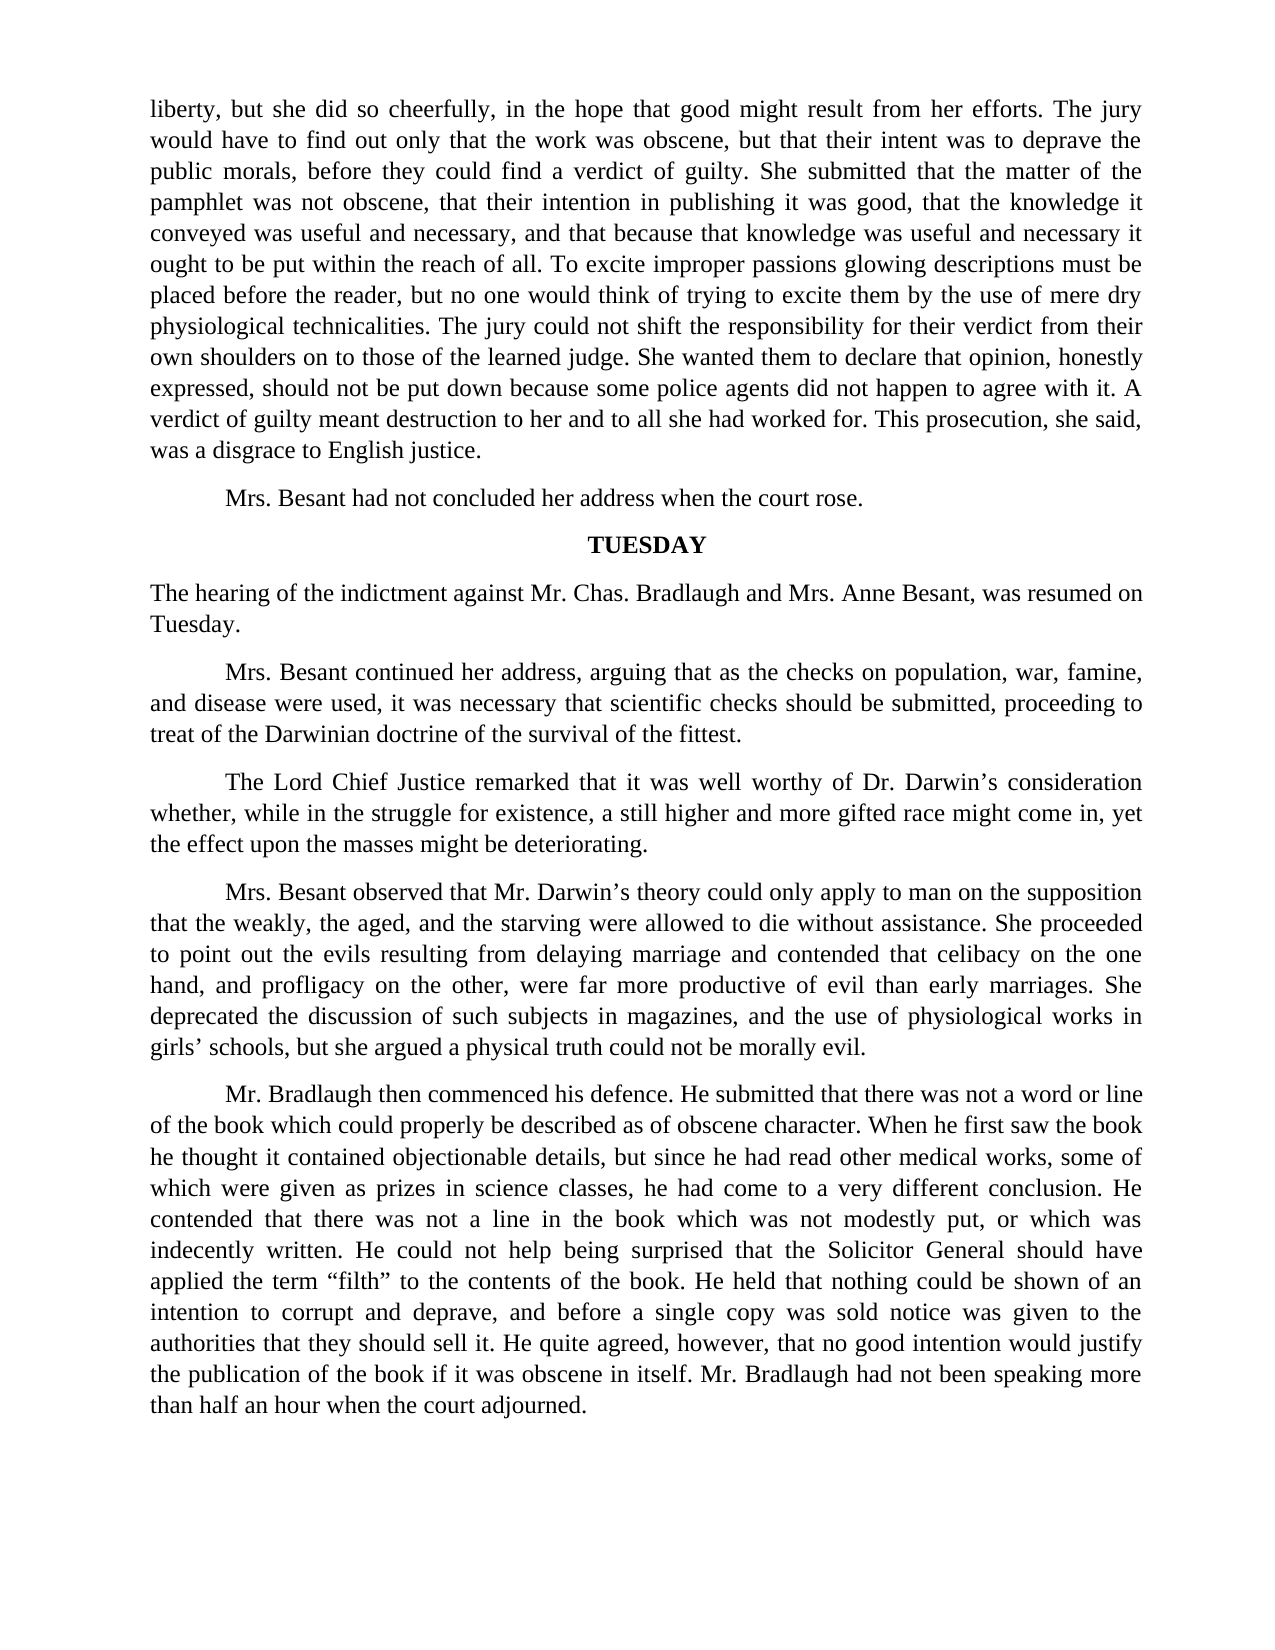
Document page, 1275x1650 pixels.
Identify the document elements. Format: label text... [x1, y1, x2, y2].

text Mrs. Besant continued her address, arguing that as the checks on population, war, famine, and disease were used, it was necessary that scientific checks should be submitted, proceeding to treat of the Darwinian doctrine of the survival of the fittest. [150, 657, 1144, 748]
text The hearing of the indictment against Mr. Chas. Bradlaugh and Mrs. Anne Besant, was resumed on Tuesday. [150, 578, 1144, 638]
text Mrs. Besant had not concluded her address when the court rose. [150, 483, 1144, 512]
text The Lord Chief Justice remarked that it was well worthy of Dr. Darwin’s consideration whether, while in the struggle for existence, a still higher and more gifted race might come in, yet the effect upon the masses might be deteriorating. [150, 767, 1144, 858]
text Mr. Bradlaugh then commenced his defence. He submitted that there was not a word or line of the book which could properly be described as of obscene character. When he first saw the book he thought it contained objectionable details, but since he had read other medical works, some of which were given as prizes in science classes, he had come to a very different conclusion. He contended that there was not a line in the book which was not modestly put, or which was indecently written. He could not help being surprised that the Solicitor General should have applied the term “filth” to the contents of the book. He held that nothing could be shown of an intention to corrupt and deprave, and before a single copy was sold notice was given to the authorities that they should sell it. He quite agreed, however, that no good intention would justify the publication of the book if it was obscene in itself. Mr. Bradlaugh had not been speaking more than half an hour when the court adjourned. [150, 1079, 1144, 1419]
text Mrs. Besant observed that Mr. Darwin’s theory could only apply to man on the supposition that the weakly, the aged, and the starving were allowed to die without assistance. She proceeded to point out the evils resulting from delaying marriage and contended that celibacy on the one hand, and profligacy on the other, were far more productive of evil than early marriages. She deprecated the discussion of such subjects in magazines, and the use of physiological works in girls’ schools, but she argued a physical truth could not be morally evil. [150, 877, 1144, 1061]
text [150, 94, 1144, 464]
text TUESDAY [150, 531, 1144, 559]
